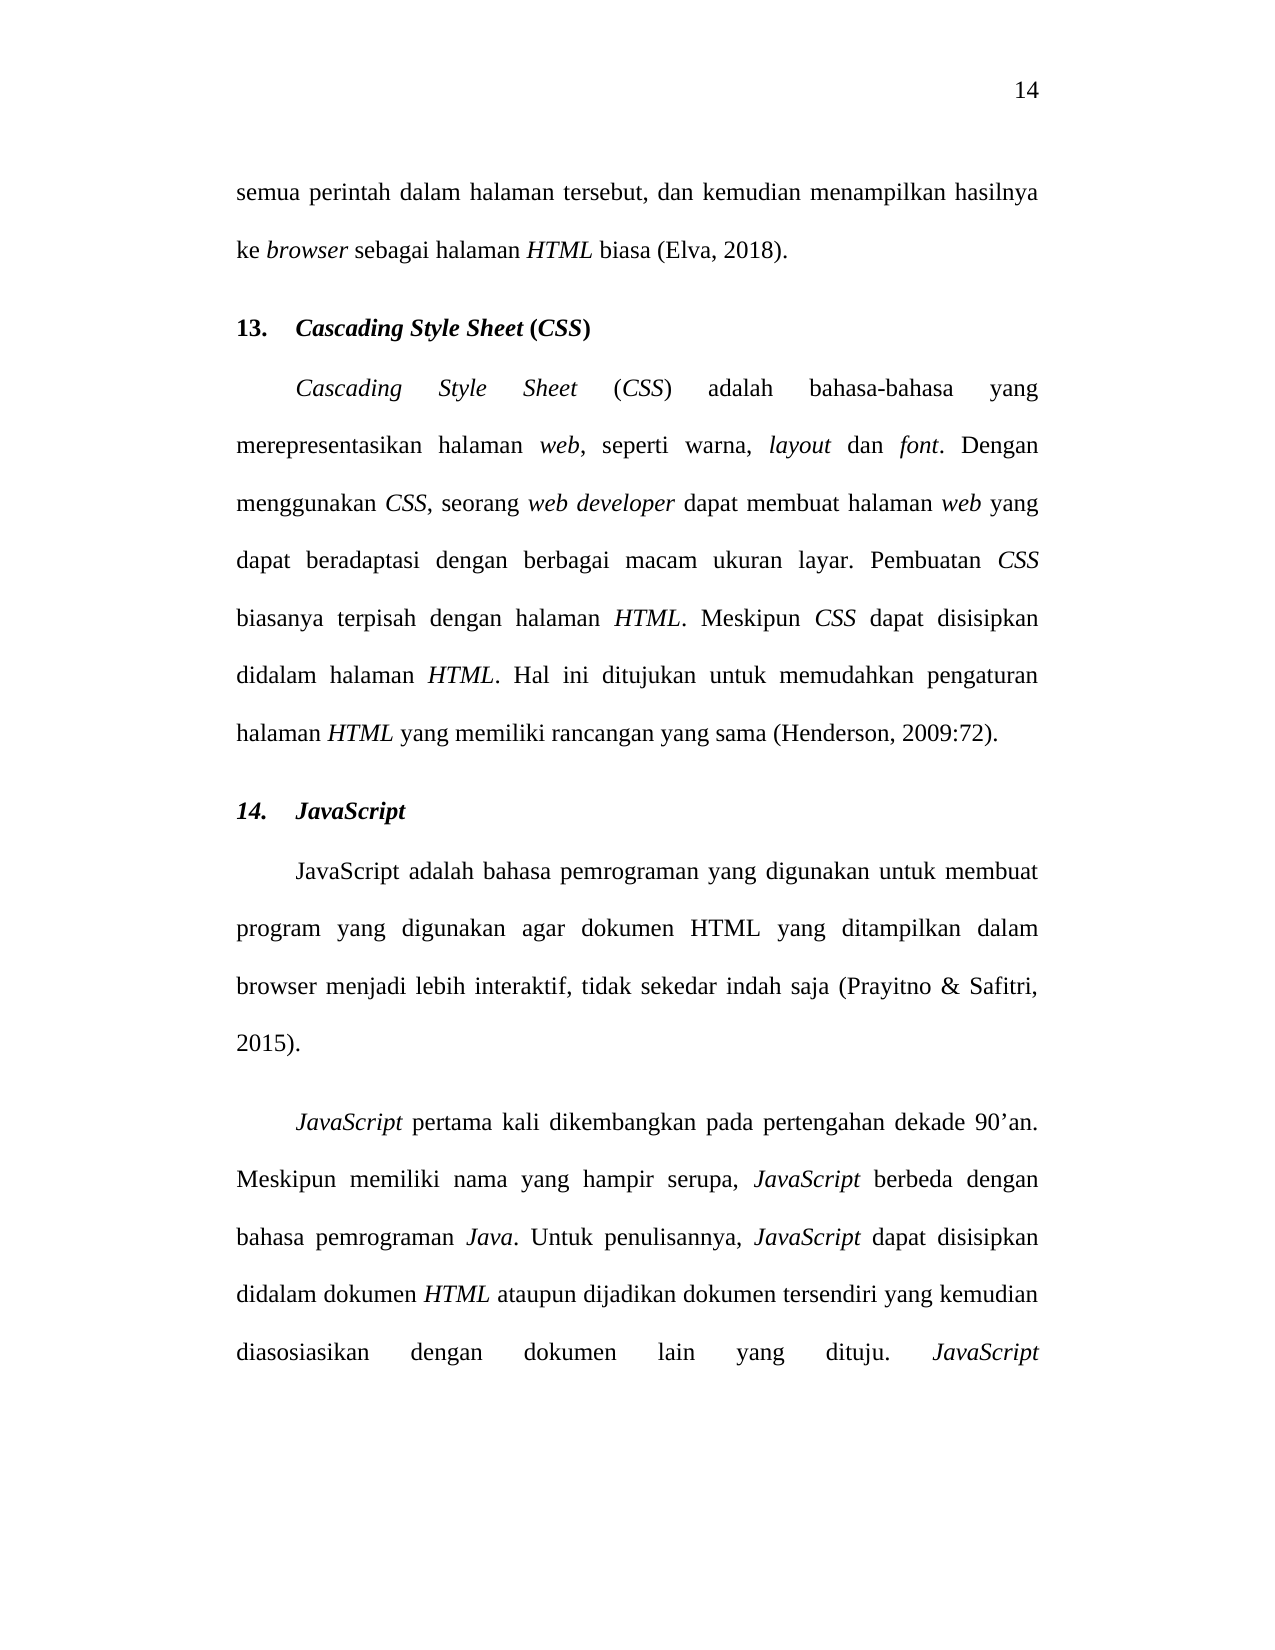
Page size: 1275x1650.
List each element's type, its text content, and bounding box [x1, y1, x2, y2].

list JavaScript adalah bahasa pemrograman yang digunakan untuk membuat program yang digunakan agar dokumen HTML yang ditampilkan dalam browser menjadi lebih interaktif, tidak sekedar indah saja (Prayitno & Safitri, 2015). [236, 856, 1039, 1057]
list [236, 1107, 1039, 1366]
list JavaScript [236, 796, 1039, 825]
list Cascading Style Sheet (CSS) adalah bahasa-bahasa yang merepresentasikan halaman web, seperti warna, layout dan font. Dengan menggunakan CSS, seorang web developer dapat membuat halaman web yang dapat beradaptasi dengan berbagai macam ukuran layar. Pembuatan CSS biasanya terpisah dengan halaman HTML. Meskipun CSS dapat disisipkan didalam halaman HTML. Hal ini ditujukan untuk memudahkan pengaturan halaman HTML yang memiliki rancangan yang sama (Henderson, 2009:72). [236, 373, 1039, 747]
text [236, 177, 1039, 263]
list Cascading Style Sheet (CSS) [236, 313, 1039, 342]
